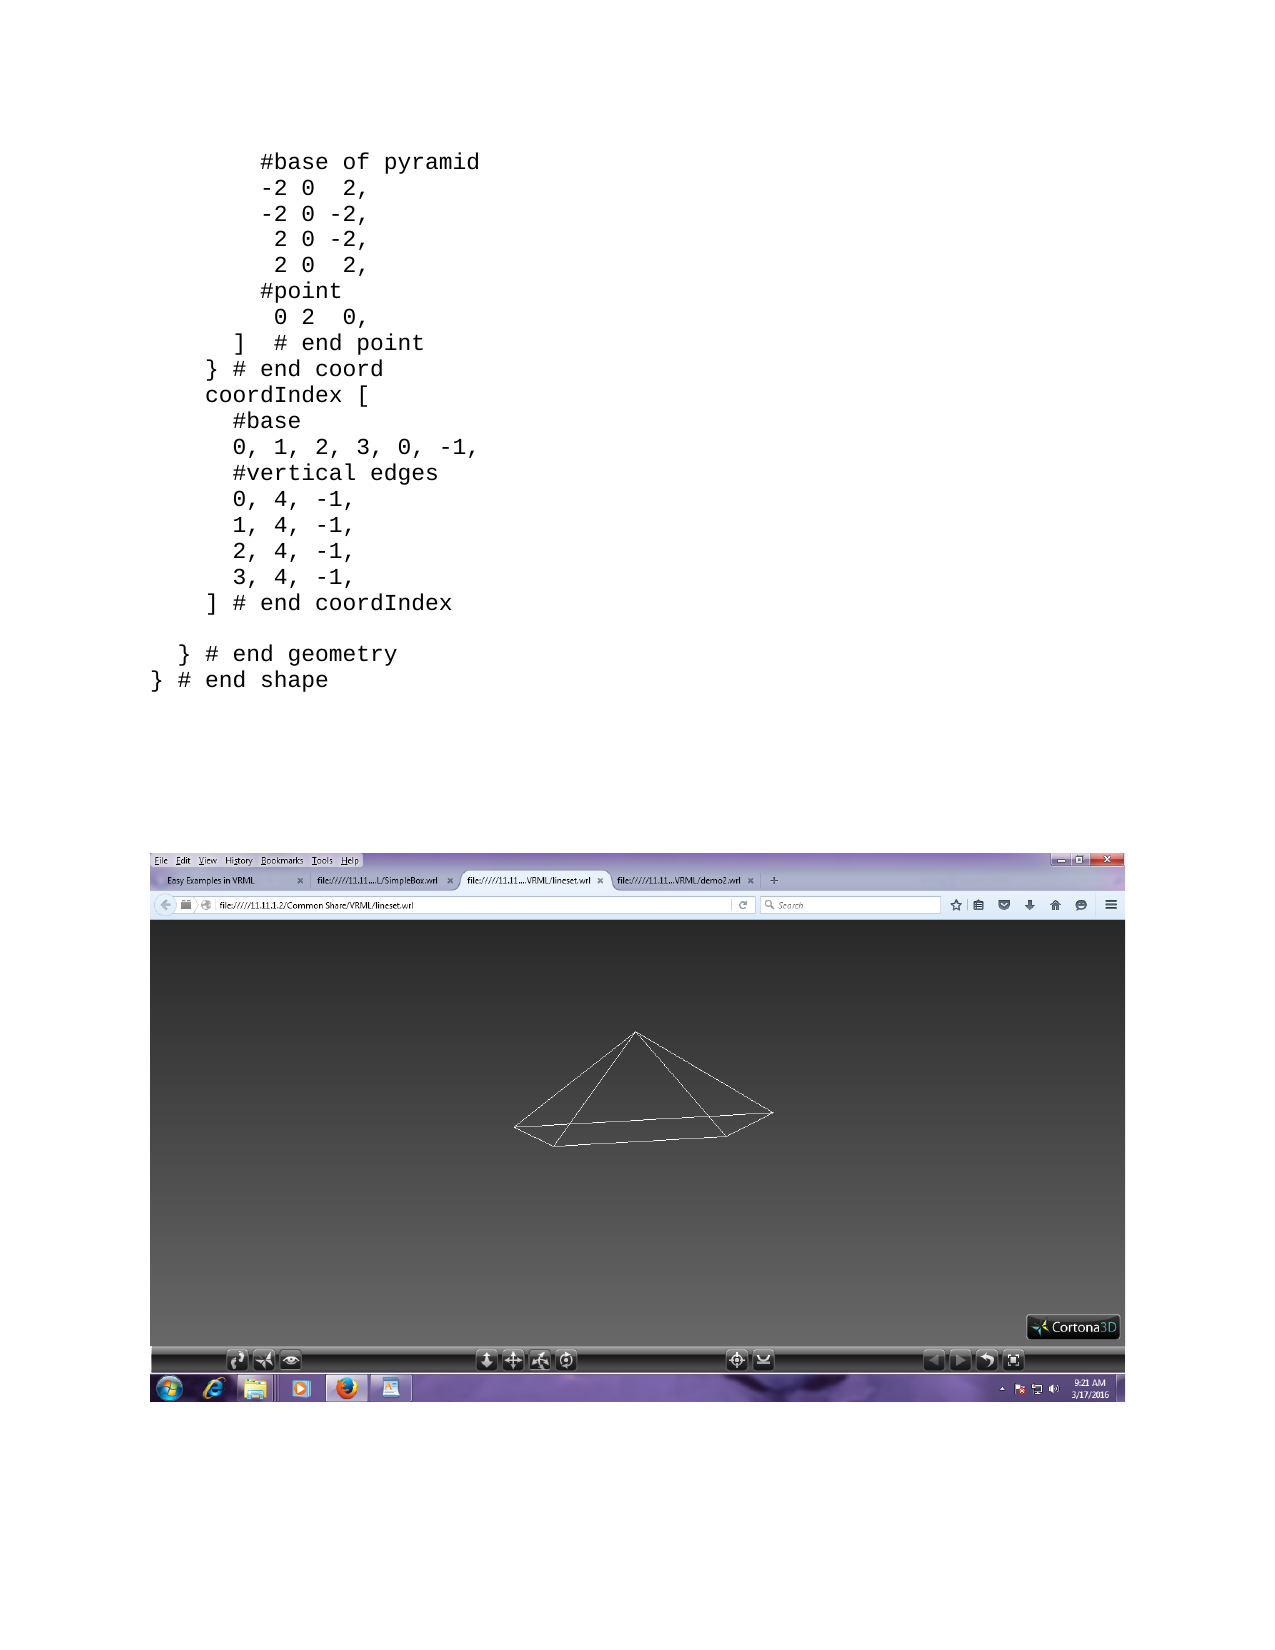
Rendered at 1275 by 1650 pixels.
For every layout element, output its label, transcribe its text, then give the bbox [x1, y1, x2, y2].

text 2 0 -2, [150, 228, 1125, 254]
text ] # end coordIndex [150, 591, 1125, 617]
text #vertical edges [150, 461, 1125, 487]
text } # end geometry [150, 643, 1125, 669]
text 2, 4, -1, [150, 539, 1125, 565]
text 0 2 0, [150, 306, 1125, 332]
text #point [150, 280, 1125, 306]
text -2 0 2, [150, 176, 1125, 202]
picture [150, 853, 1125, 1402]
text -2 0 -2, [150, 202, 1125, 228]
text #base [150, 409, 1125, 435]
text 1, 4, -1, [150, 513, 1125, 539]
text ] # end point [150, 332, 1125, 357]
text 0, 1, 2, 3, 0, -1, [150, 435, 1125, 461]
text #base of pyramid [150, 150, 1125, 176]
text 3, 4, -1, [150, 565, 1125, 591]
text 2 0 2, [150, 254, 1125, 280]
text } # end coord [150, 357, 1125, 383]
text coordIndex [ [150, 383, 1125, 409]
text } # end shape [150, 669, 1125, 695]
text 0, 4, -1, [150, 487, 1125, 513]
